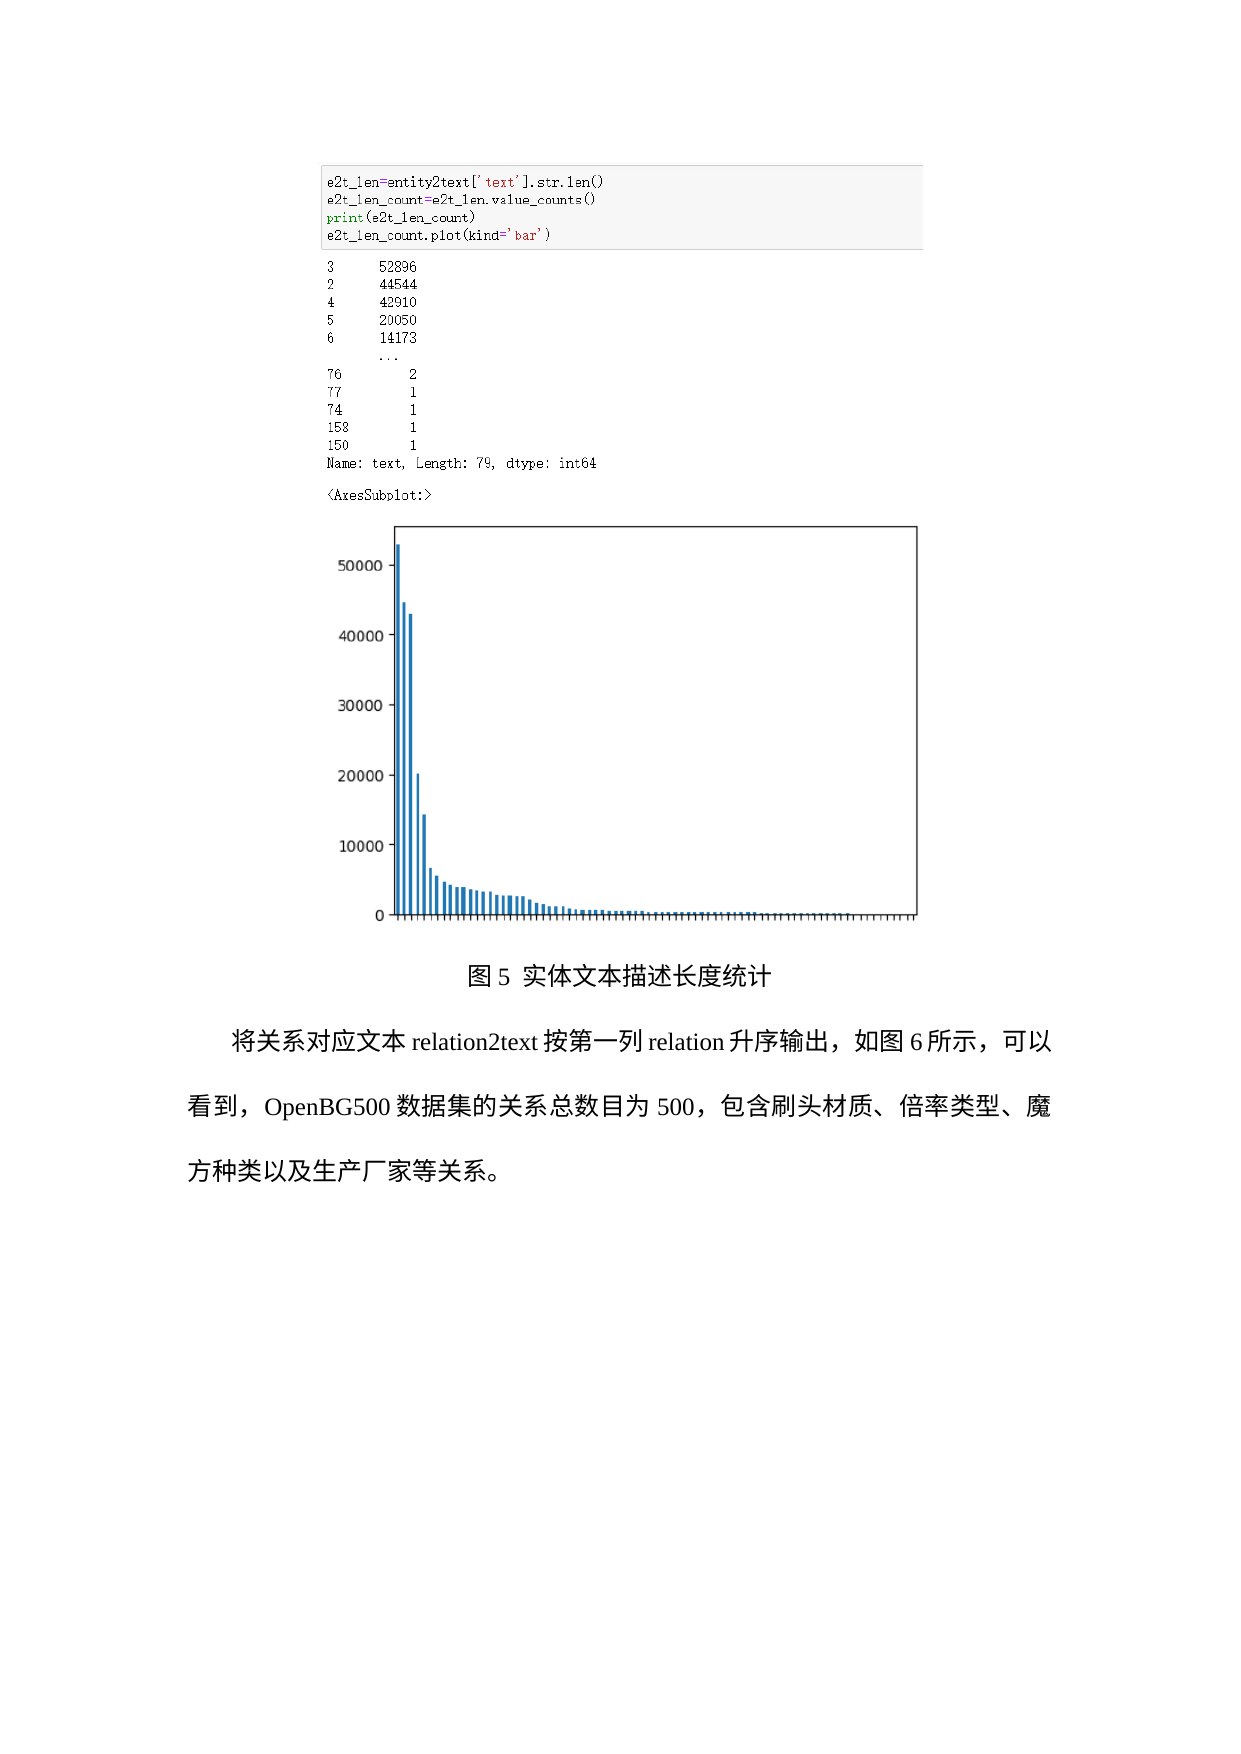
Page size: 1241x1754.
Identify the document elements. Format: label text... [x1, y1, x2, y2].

picture [317, 162, 924, 924]
text 图5 实体文本描述长度统计 [187, 942, 1053, 1007]
text 将关系对应文本relation2text按第一列relation升序输出，如图6所示，可以看到，OpenBG500数据集的关系总数目为500，包含刷头材质、倍率类型、魔方种类以及生产厂家等关系。 [187, 1007, 1053, 1202]
